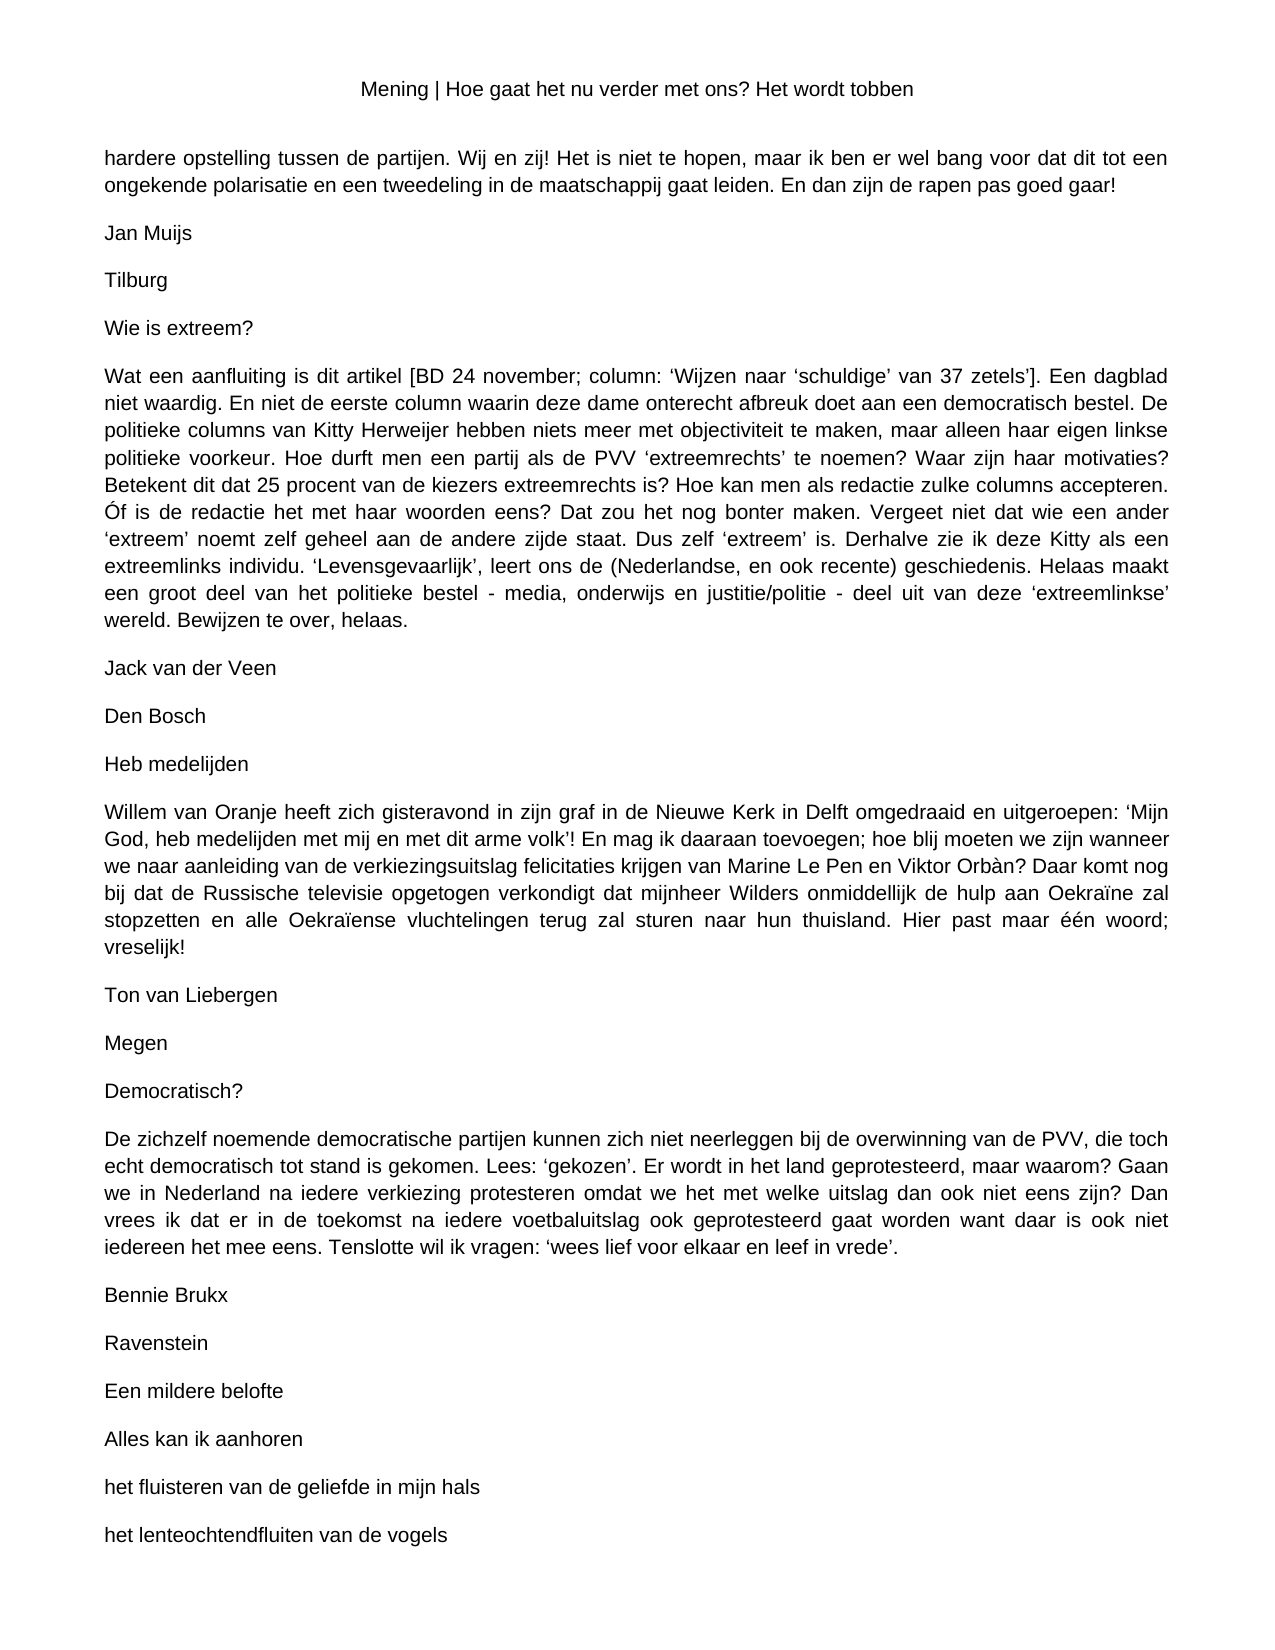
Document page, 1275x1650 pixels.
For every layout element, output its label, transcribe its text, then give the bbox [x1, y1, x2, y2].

text Heb medelijden [104, 748, 1171, 776]
text Een mildere belofte [104, 1376, 1171, 1403]
text Jack van der Veen [104, 653, 1171, 680]
text het lenteochtendfluiten van de vogels [104, 1519, 1171, 1546]
text Megen [104, 1028, 1171, 1055]
text Wat een aanfluiting is dit artikel [BD 24 november; column: ‘Wijzen naar ‘schuldige’ van 37 zetels’]. Een dagblad niet waardig. En niet de eerste column waarin deze dame onterecht afbreuk doet aan een democratisch bestel. De politieke columns van Kitty Herweijer hebben niets meer met objectiviteit te maken, maar alleen haar eigen linkse politieke voorkeur. Hoe durft men een partij als de PVV ‘extreemrechts’ te noemen? Waar zijn haar motivaties? Betekent dit dat 25 procent van de kiezers extreemrechts is? Hoe kan men als redactie zulke columns accepteren. Óf is de redactie het met haar woorden eens? Dat zou het nog bonter maken. Vergeet niet dat wie een ander ‘extreem’ noemt zelf geheel aan de andere zijde staat. Dus zelf ‘extreem’ is. Derhalve zie ik deze Kitty als een extreemlinks individu. ‘Levensgevaarlijk’, leert ons de (Nederlandse, en ook recente) geschiedenis. Helaas maakt een groot deel van het politieke bestel - media, onderwijs en justitie/politie - deel uit van deze ‘extreemlinkse’ wereld. Bewijzen te over, helaas. [104, 361, 1171, 632]
text Jan Muijs [104, 217, 1171, 244]
text Alles kan ik aanhoren [104, 1423, 1171, 1451]
text Wie is extreem? [104, 313, 1171, 340]
text Den Bosch [104, 701, 1171, 728]
text Tilburg [104, 265, 1171, 292]
text Bennie Brukx [104, 1280, 1171, 1307]
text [104, 142, 1171, 196]
text het fluisteren van de geliefde in mijn hals [104, 1471, 1171, 1498]
text Democratisch? [104, 1076, 1171, 1103]
text Ton van Liebergen [104, 980, 1171, 1007]
text Willem van Oranje heeft zich gisteravond in zijn graf in de Nieuwe Kerk in Delft omgedraaid en uitgeroepen: ‘Mijn God, heb medelijden met mij en met dit arme volk’! En mag ik daaraan toevoegen; hoe blij moeten we zijn wanneer we naar aanleiding van de verkiezingsuitslag felicitaties krijgen van Marine Le Pen en Viktor Orbàn? Daar komt nog bij dat de Russische televisie opgetogen verkondigt dat mijnheer Wilders onmiddellijk de hulp aan Oekraïne zal stopzetten en alle Oekraïense vluchtelingen terug zal sturen naar hun thuisland. Hier past maar één woord; vreselijk! [104, 796, 1171, 959]
text De zichzelf noemende democratische partijen kunnen zich niet neerleggen bij de overwinning van de PVV, die toch echt democratisch tot stand is gekomen. Lees: ‘gekozen’. Er wordt in het land geprotesteerd, maar waarom? Gaan we in Nederland na iedere verkiezing protesteren omdat we het met welke uitslag dan ook niet eens zijn? Dan vrees ik dat er in de toekomst na iedere voetbaluitslag ook geprotesteerd gaat worden want daar is ook niet iedereen het mee eens. Tenslotte wil ik vragen: ‘wees lief voor elkaar en leef in vrede’. [104, 1123, 1171, 1259]
text Ravenstein [104, 1328, 1171, 1355]
